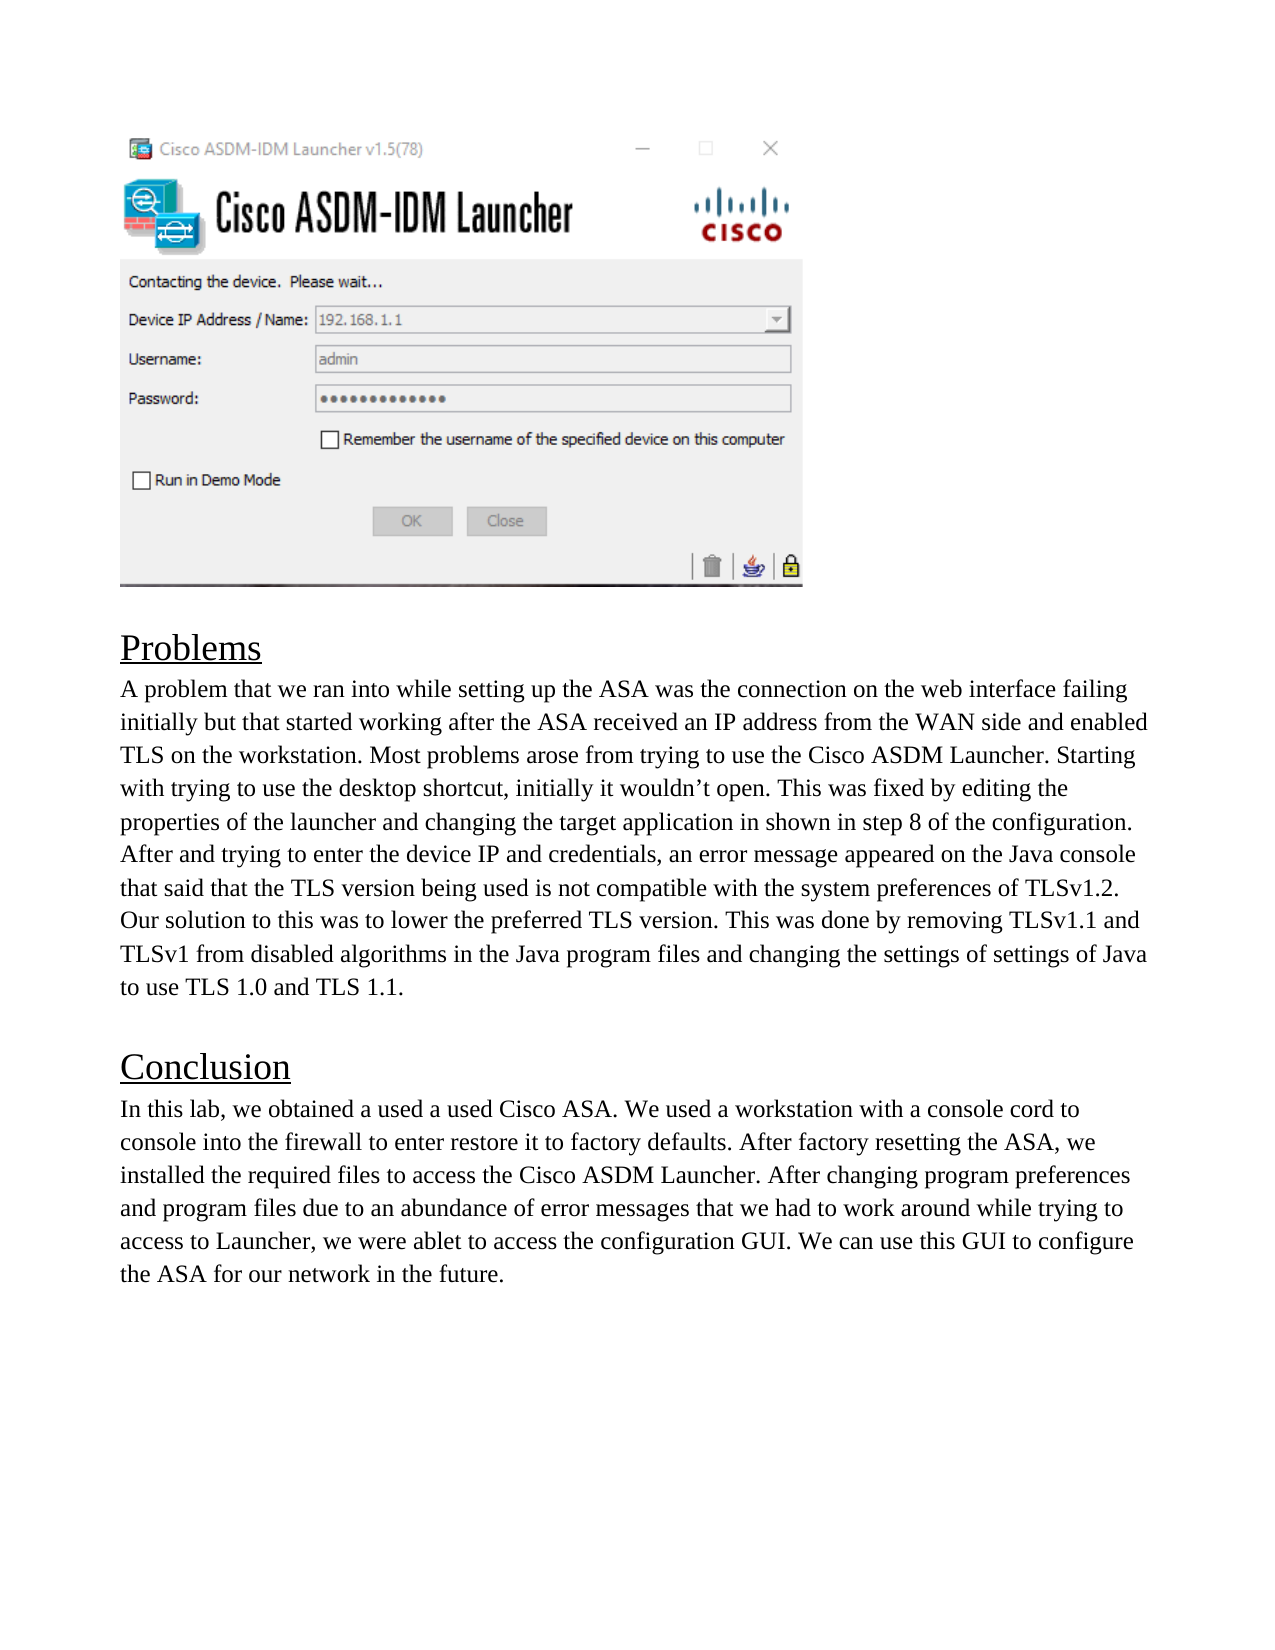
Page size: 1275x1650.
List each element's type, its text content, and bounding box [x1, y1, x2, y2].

picture [120, 137, 803, 587]
text In this lab, we obtained a used a used Cisco ASA. We used a workstation with a console cord to console into the firewall to enter restore it to factory defaults. After factory resetting the ASA, we installed the required files to access the Cisco ASDM Launcher. After changing program preferences and program files due to an abundance of error messages that we had to work around while trying to access to Launcher, we were ablet to access the configuration GUI. We can use this GUI to configure the ASA for our network in the future. [120, 1094, 1155, 1288]
text A problem that we ran into while setting up the ASA was the connection on the web interface failing initially but that started working after the ASA received an IP address from the WAN side and enabled TLS on the workstation. Most problems arose from trying to use the Cisco ASDM Launcher. Starting with trying to use the desktop shortcut, initially it wouldn’t open. This was fixed by editing the properties of the launcher and changing the target application in shown in step 8 of the configuration. After and trying to enter the device IP and credentials, an error message appeared on the Java console that said that the TLS version being used is not compatible with the system preferences of TLSv1.2. Our solution to this was to lower the preferred TLS version. This was done by removing TLSv1.1 and TLSv1 from disabled algorithms in the Java program files and changing the settings of settings of Java to use TLS 1.0 and TLS 1.1. [120, 674, 1155, 1000]
text Conclusion [120, 1005, 1155, 1088]
text Problems [120, 625, 1155, 668]
